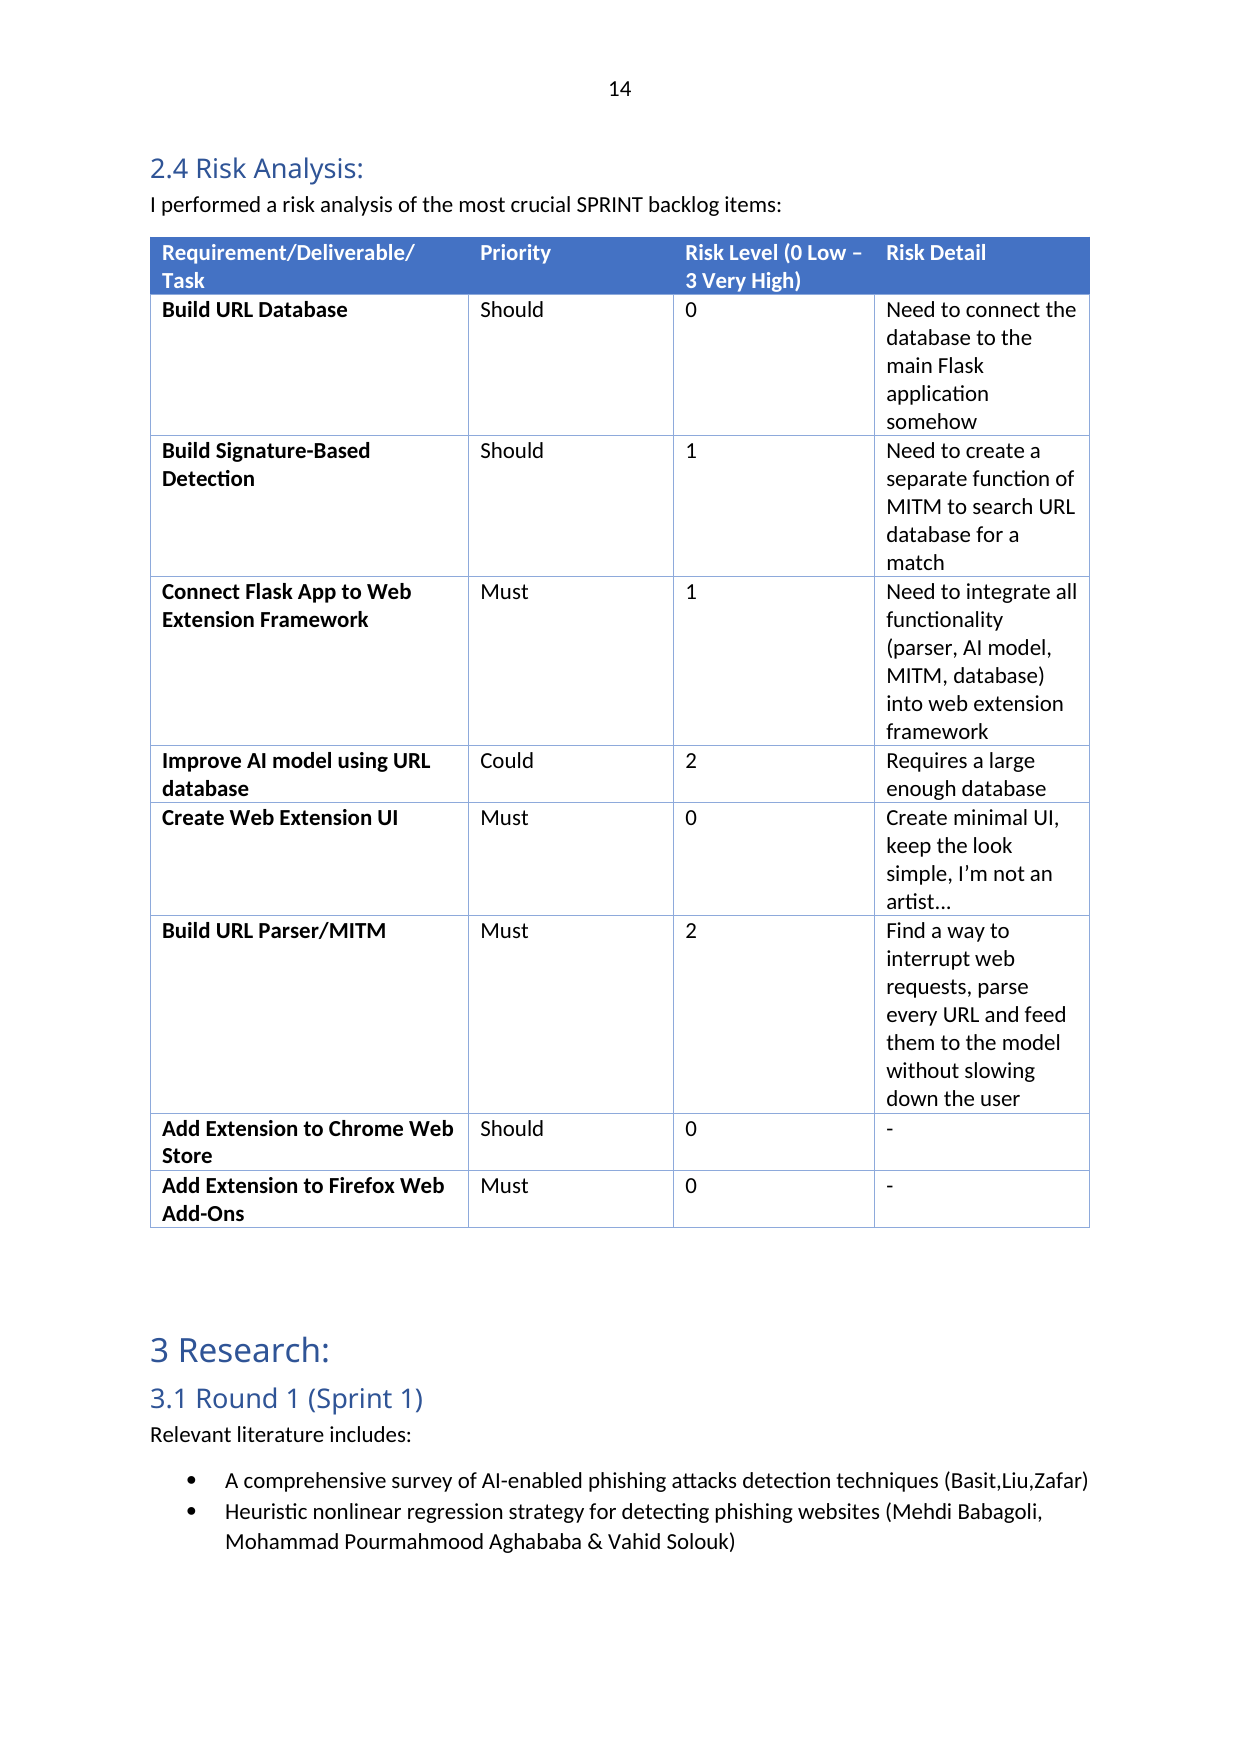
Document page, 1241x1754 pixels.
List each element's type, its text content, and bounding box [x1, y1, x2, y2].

list Heuristic nonlinear regression strategy for detecting phishing websites (Mehdi Babagoli, Mohammad Pourmahmood Aghababa & Vahid Solouk) [187, 1497, 1090, 1555]
subtitle 2.4 Risk Analysis: [150, 150, 1090, 187]
table_cell Build URL Parser/MITM [151, 916, 468, 1113]
table_cell Must [469, 1171, 673, 1227]
table_cell Build Signature-Based Detection [151, 436, 468, 576]
table_cell Create Web Extension UI [151, 803, 468, 915]
table_cell Need to create a separate function of MITM to search URL database for a match [875, 436, 1089, 576]
table_cell 0 [674, 295, 874, 435]
table_cell Find a way to interrupt web requests, parse every URL and feed them to the model without slowing down the user [875, 916, 1089, 1113]
table_cell 2 [674, 746, 874, 802]
list A comprehensive survey of AI-enabled phishing attacks detection techniques (Basit,Liu,Zafar) [187, 1467, 1090, 1494]
table_cell 1 [674, 577, 874, 745]
table_cell - [875, 1171, 1089, 1227]
table_cell - [875, 1114, 1089, 1170]
table_cell Need to integrate all functionality (parser, AI model, MITM, database) into web extension framework [875, 577, 1089, 745]
table_cell Could [469, 746, 673, 802]
table_cell Add Extension to Chrome Web Store [151, 1114, 468, 1170]
text I performed a risk analysis of the most crucial SPRINT backlog items: [150, 190, 1090, 218]
table_cell Should [469, 295, 673, 435]
table_cell Need to connect the database to the main Flask application somehow [875, 295, 1089, 435]
table_header Risk Detail [875, 238, 1089, 294]
text Relevant literature includes: [150, 1420, 1090, 1448]
table_cell Should [469, 436, 673, 576]
table_cell 1 [674, 436, 874, 576]
table_cell Requires a large enough database [875, 746, 1089, 802]
table_header Requirement/Deliverable/Task [151, 238, 468, 294]
table_cell 0 [674, 803, 874, 915]
subtitle 3.1 Round 1 (Sprint 1) [150, 1380, 1090, 1417]
table_cell Must [469, 916, 673, 1113]
table_cell 0 [674, 1114, 874, 1170]
table_cell 0 [674, 1171, 874, 1227]
table_cell Build URL Database [151, 295, 468, 435]
table_cell Add Extension to Firefox Web Add-Ons [151, 1171, 468, 1227]
table_cell Must [469, 577, 673, 745]
table_cell Should [469, 1114, 673, 1170]
table_cell 2 [674, 916, 874, 1113]
table_header Priority [469, 238, 673, 294]
subtitle 3 Research: [150, 1327, 1090, 1372]
table_cell Connect Flask App to Web Extension Framework [151, 577, 468, 745]
table_header Risk Level (0 Low – 3 Very High) [674, 238, 874, 294]
table_cell Must [469, 803, 673, 915]
table_cell Improve AI model using URL database [151, 746, 468, 802]
table_cell Create minimal UI, keep the look simple, I’m not an artist... [875, 803, 1089, 915]
